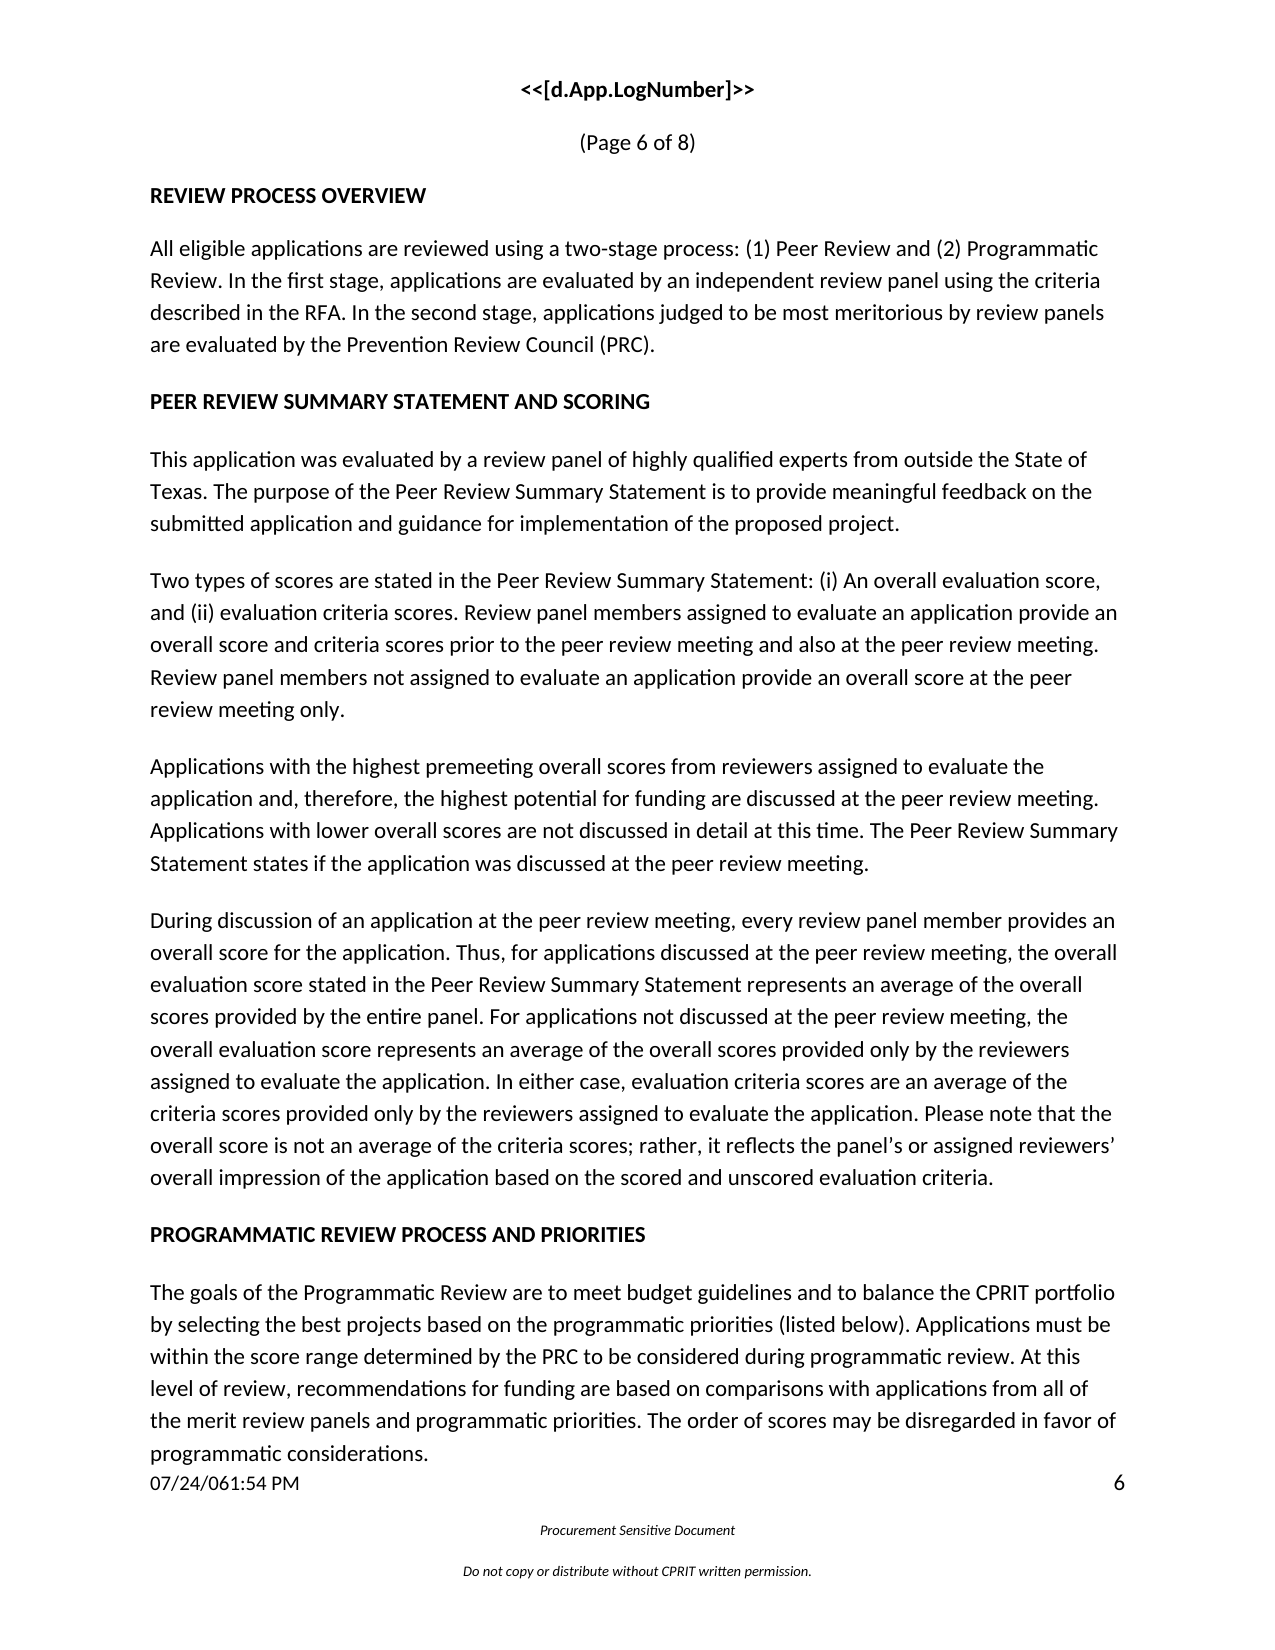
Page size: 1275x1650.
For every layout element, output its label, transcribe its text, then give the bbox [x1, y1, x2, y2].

text Two types of scores are stated in the Peer Review Summary Statement: (i) An overall evaluation score, and (ii) evaluation criteria scores. Review panel members assigned to evaluate an application provide an overall score and criteria scores prior to the peer review meeting and also at the peer review meeting. Review panel members not assigned to evaluate an application provide an overall score at the peer review meeting only. [150, 566, 1125, 723]
text Applications with the highest premeeting overall scores from reviewers assigned to evaluate the application and, therefore, the highest potential for funding are discussed at the peer review meeting. Applications with lower overall scores are not discussed in detail at this time. The Peer Review Summary Statement states if the application was discussed at the peer review meeting. [150, 752, 1125, 877]
text This application was evaluated by a review panel of highly qualified experts from outside the State of Texas. The purpose of the Peer Review Summary Statement is to provide meaningful feedback on the submitted application and guidance for implementation of the proposed project. [150, 445, 1125, 537]
text The goals of the Programmatic Review are to meet budget guidelines and to balance the CPRIT portfolio by selecting the best projects based on the programmatic priorities (listed below). Applications must be within the score range determined by the PRC to be considered during programmatic review. At this level of review, recommendations for funding are based on comparisons with applications from all of the merit review panels and programmatic priorities. The order of scores may be disregarded in favor of programmatic considerations. [150, 1278, 1125, 1467]
text PROGRAMMATIC REVIEW PROCESS AND PRIORITIES [150, 1221, 1125, 1249]
text PEER REVIEW SUMMARY STATEMENT AND SCORING [150, 387, 1125, 416]
text REVIEW PROCESS OVERVIEW [150, 181, 1125, 209]
text During discussion of an application at the peer review meeting, every review panel member provides an overall score for the application. Thus, for applications discussed at the peer review meeting, the overall evaluation score stated in the Peer Review Summary Statement represents an average of the overall scores provided by the entire panel. For applications not discussed at the peer review meeting, the overall evaluation score represents an average of the overall scores provided only by the reviewers assigned to evaluate the application. In either case, evaluation criteria scores are an average of the criteria scores provided only by the reviewers assigned to evaluate the application. Please note that the overall score is not an average of the criteria scores; rather, it reflects the panel’s or assigned reviewers’ overall impression of the application based on the scored and unscored evaluation criteria. [150, 906, 1125, 1191]
text All eligible applications are reviewed using a two-stage process: (1) Peer Review and (2) Programmatic Review. In the first stage, applications are evaluated by an independent review panel using the criteria described in the RFA. In the second stage, applications judged to be most meritorious by review panels are evaluated by the Prevention Review Council (PRC). [150, 234, 1125, 358]
